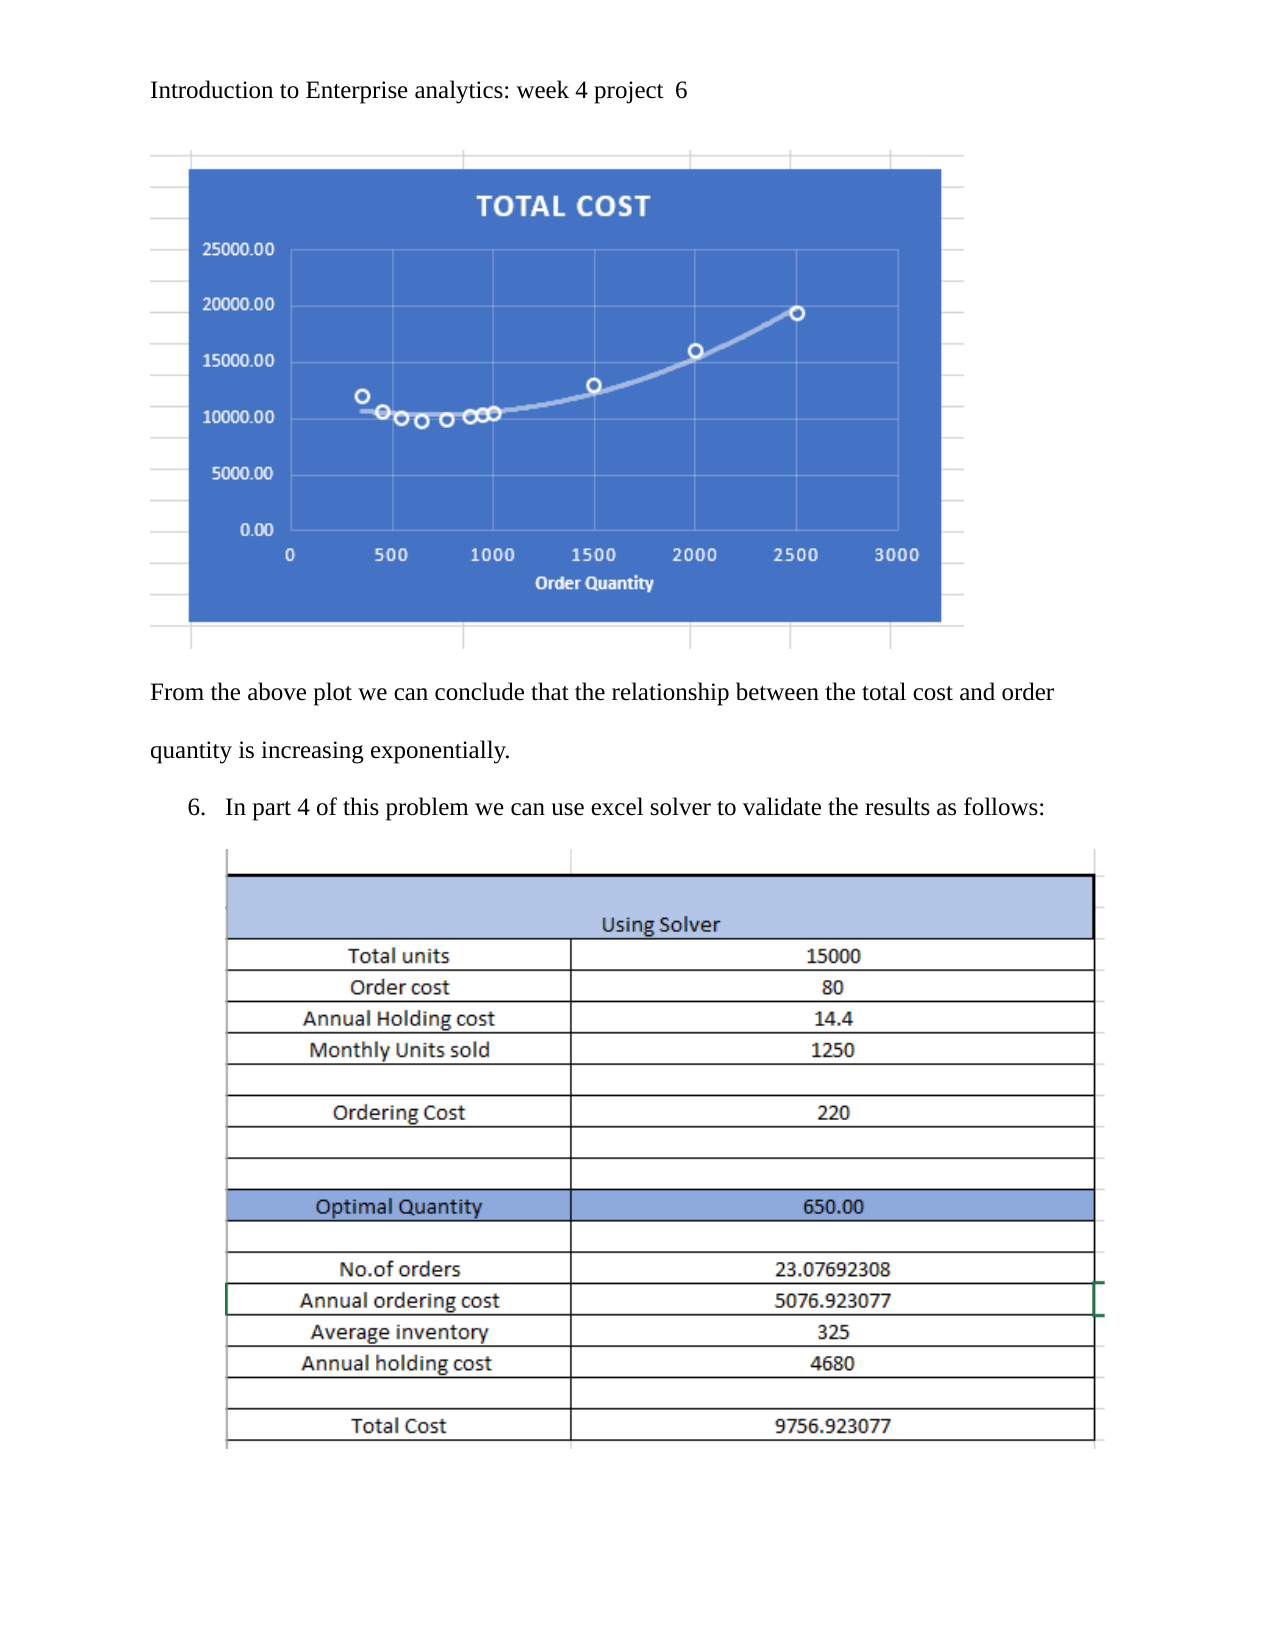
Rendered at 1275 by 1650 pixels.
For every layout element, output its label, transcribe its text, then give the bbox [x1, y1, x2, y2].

picture [225, 849, 1105, 1449]
picture [150, 150, 964, 649]
title From the above plot we can conclude that the relationship between the total cost and order quantity is increasing exponentially. [150, 677, 1125, 763]
title In part 4 of this problem we can use excel solver to validate the results as follows: [187, 792, 1125, 821]
